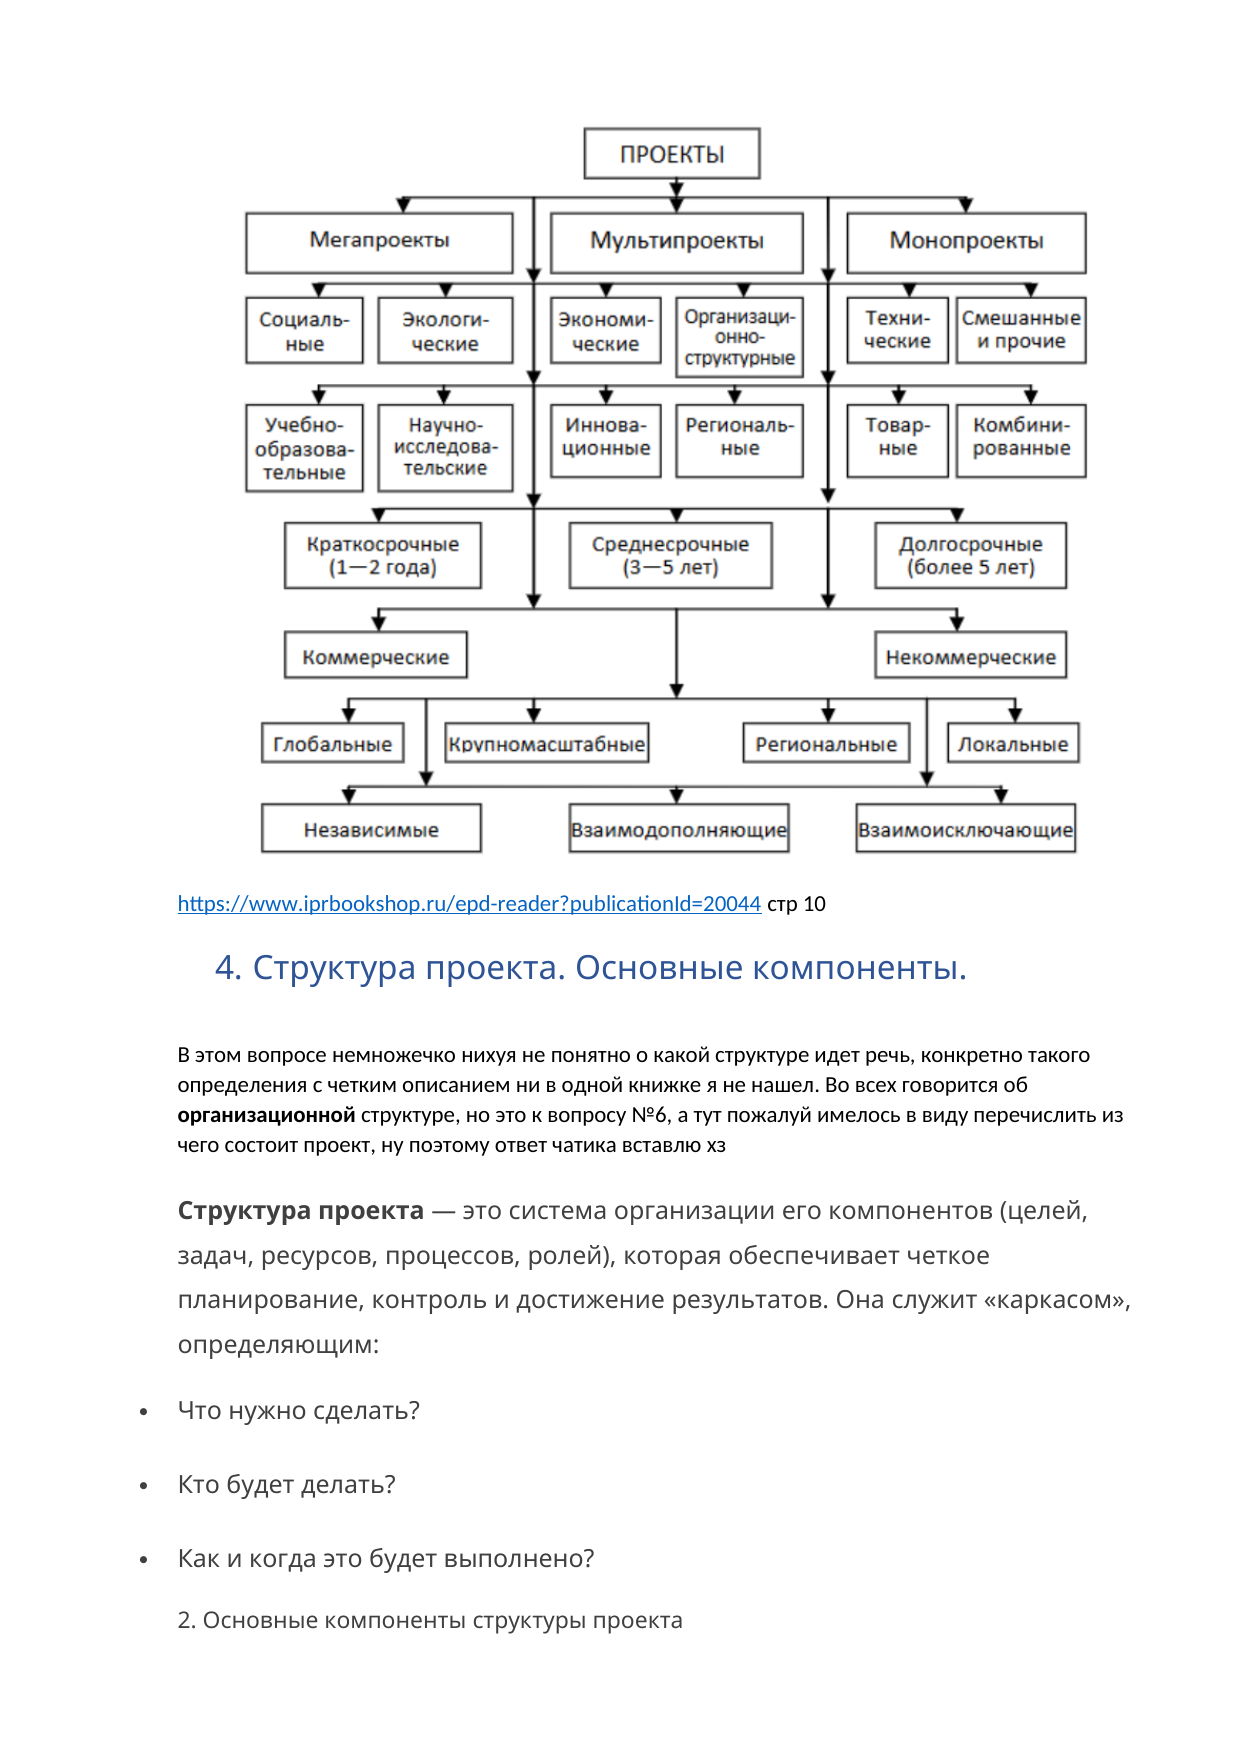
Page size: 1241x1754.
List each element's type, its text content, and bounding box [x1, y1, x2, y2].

list Что нужно сделать? [140, 1382, 1152, 1427]
picture [177, 118, 1152, 870]
text Структура проекта — это система организации его компонентов (целей, задач, ресурсов, процессов, ролей), которая обеспечивает четкое планирование, контроль и достижение результатов. Она служит «каркасом», определяющим: [177, 1182, 1152, 1361]
text https://www.iprbookshop.ru/epd-reader?publicationId=20044 стр 10 [177, 889, 1152, 917]
text В этом вопросе немножечко нихуя не понятно о какой структуре идет речь, конкретно такого определения с четким описанием ни в одной книжке я не нашел. Во всех говорится об организационной структуре, но это к вопросу №6, а тут пожалуй имелось в виду перечислить из чего состоит проект, ну поэтому ответ чатика вставлю хз [177, 1040, 1152, 1158]
list Как и когда это будет выполнено? [140, 1530, 1152, 1574]
list Кто будет делать? [140, 1456, 1152, 1501]
subtitle Структура проекта. Основные компоненты. [215, 944, 1152, 989]
text 2. Основные компоненты структуры проекта [177, 1604, 1152, 1635]
